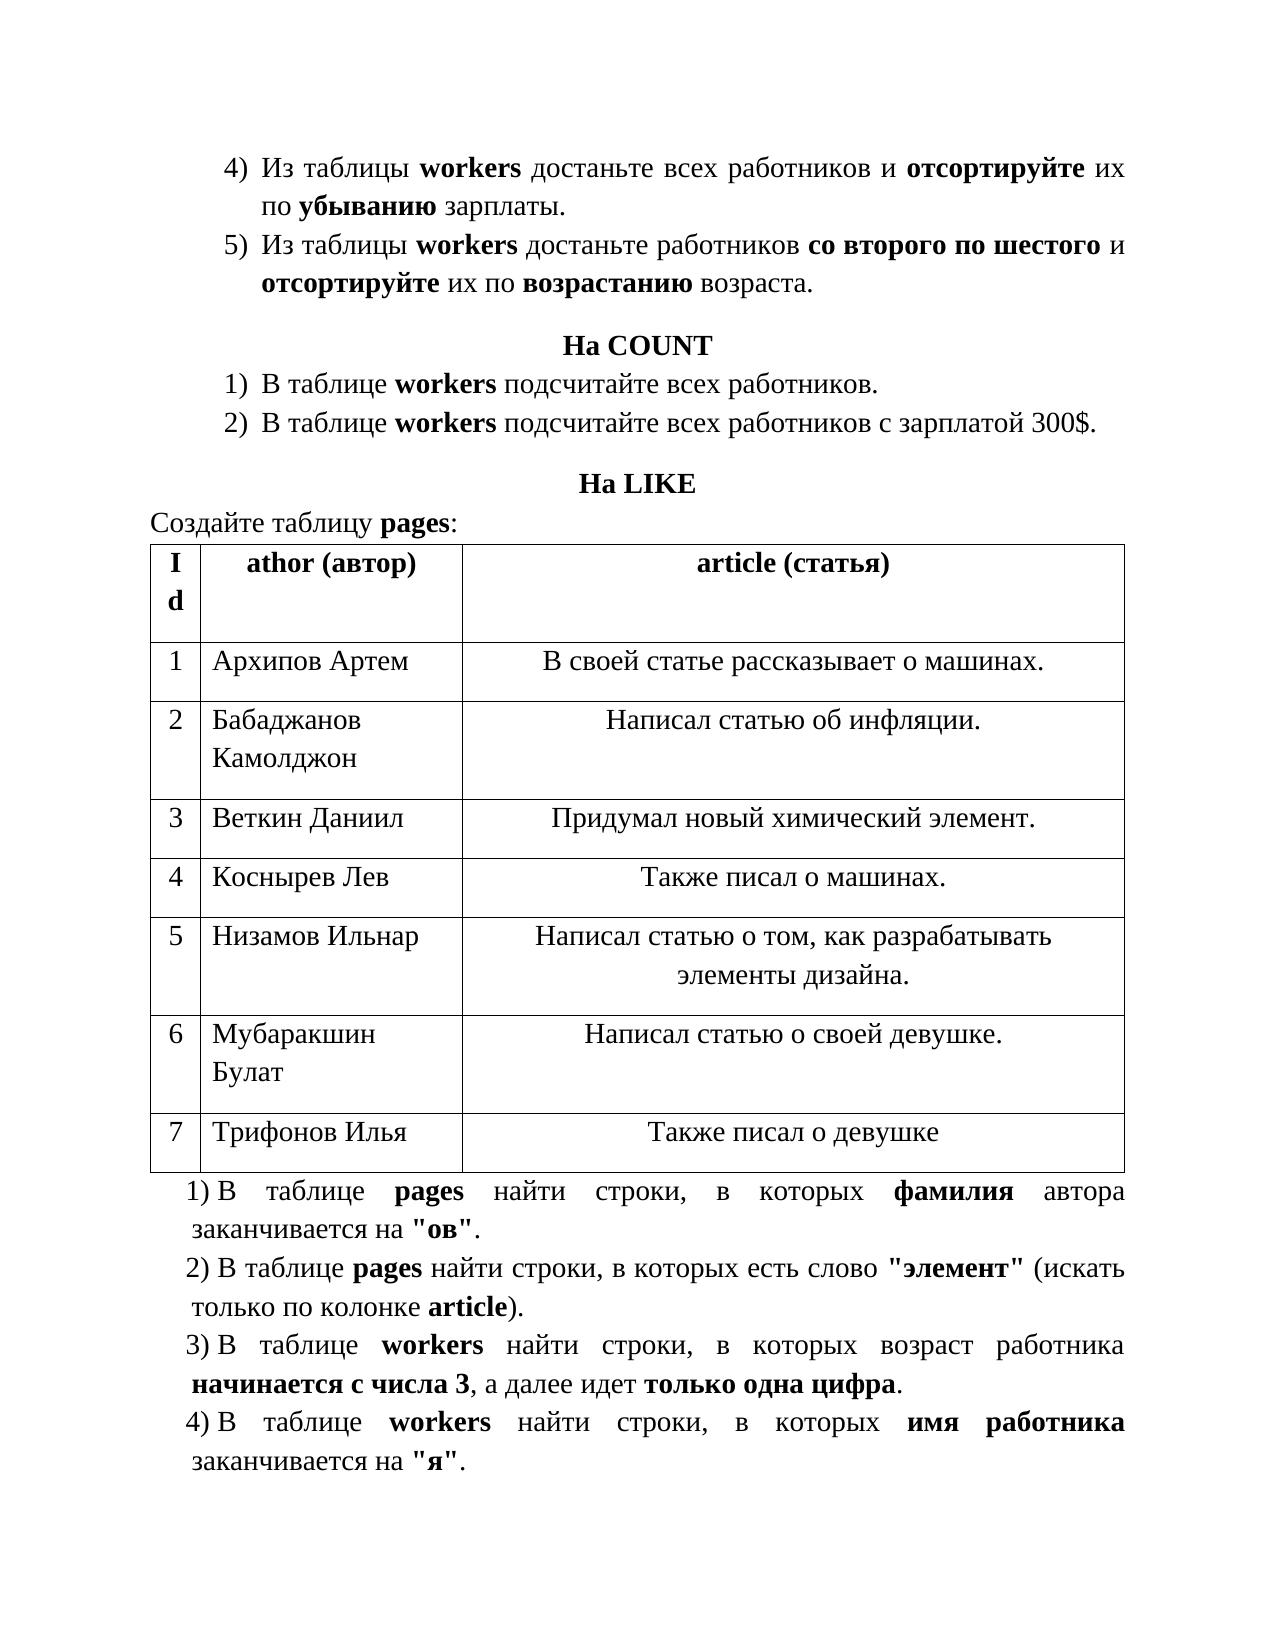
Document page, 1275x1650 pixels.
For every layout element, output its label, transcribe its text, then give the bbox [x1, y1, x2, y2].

table_cell Также писал о девушке [463, 1114, 1124, 1172]
table_cell 6 [151, 1016, 200, 1113]
list В таблице pages найти строки, в которых есть слово "элемент" (искать только по колонке article). [185, 1250, 1125, 1322]
table_cell Написал статью о том, как разрабатывать элементы дизайна. [463, 918, 1124, 1015]
list В таблице pages найти строки, в которых фамилия автора заканчивается на "ов". [185, 1173, 1125, 1245]
table_cell Архипов Артем [201, 643, 462, 701]
table_cell 3 [151, 800, 200, 858]
list В таблице workers подсчитайте всех работников. [224, 366, 1125, 400]
table_cell Написал статью об инфляции. [463, 702, 1124, 799]
table_cell Придумал новый химический элемент. [463, 800, 1124, 858]
list Из таблицы workers достаньте всех работников и отсортируйте их по убыванию зарплаты. [224, 150, 1125, 222]
list Из таблицы workers достаньте работников со второго по шестого и отсортируйте их по возрастанию возраста. [224, 227, 1125, 299]
table_cell Трифонов Илья [201, 1114, 462, 1172]
text На LIKE [150, 467, 1125, 500]
table_cell 7 [151, 1114, 200, 1172]
list В таблице workers найти строки, в которых имя работника заканчивается на "я". [185, 1404, 1125, 1476]
table_cell Бабаджанов Камолджон [201, 702, 462, 799]
text Создайте таблицу pages: [150, 505, 1125, 539]
table_cell Мубаракшин Булат [201, 1016, 462, 1113]
list В таблице workers подсчитайте всех работников c зарплатой 300$. [224, 405, 1125, 438]
table_cell Коснырев Лев [201, 859, 462, 917]
table_cell Написал статью о своей девушке. [463, 1016, 1124, 1113]
table_cell 1 [151, 643, 200, 701]
table_cell 5 [151, 918, 200, 1015]
table_header athor (автор) [201, 545, 462, 642]
table_cell 4 [151, 859, 200, 917]
table_cell Низамов Ильнар [201, 918, 462, 1015]
table_cell В своей статье рассказывает о машинах. [463, 643, 1124, 701]
text На COUNT [150, 328, 1125, 361]
table_header Id [151, 545, 200, 642]
table_cell 2 [151, 702, 200, 799]
list В таблице workers найти строки, в которых возраст работника начинается с числа 3, а далее идет только одна цифра. [185, 1327, 1125, 1399]
table_header article (статья) [463, 545, 1124, 642]
table_cell Веткин Даниил [201, 800, 462, 858]
table_cell Также писал о машинах. [463, 859, 1124, 917]
